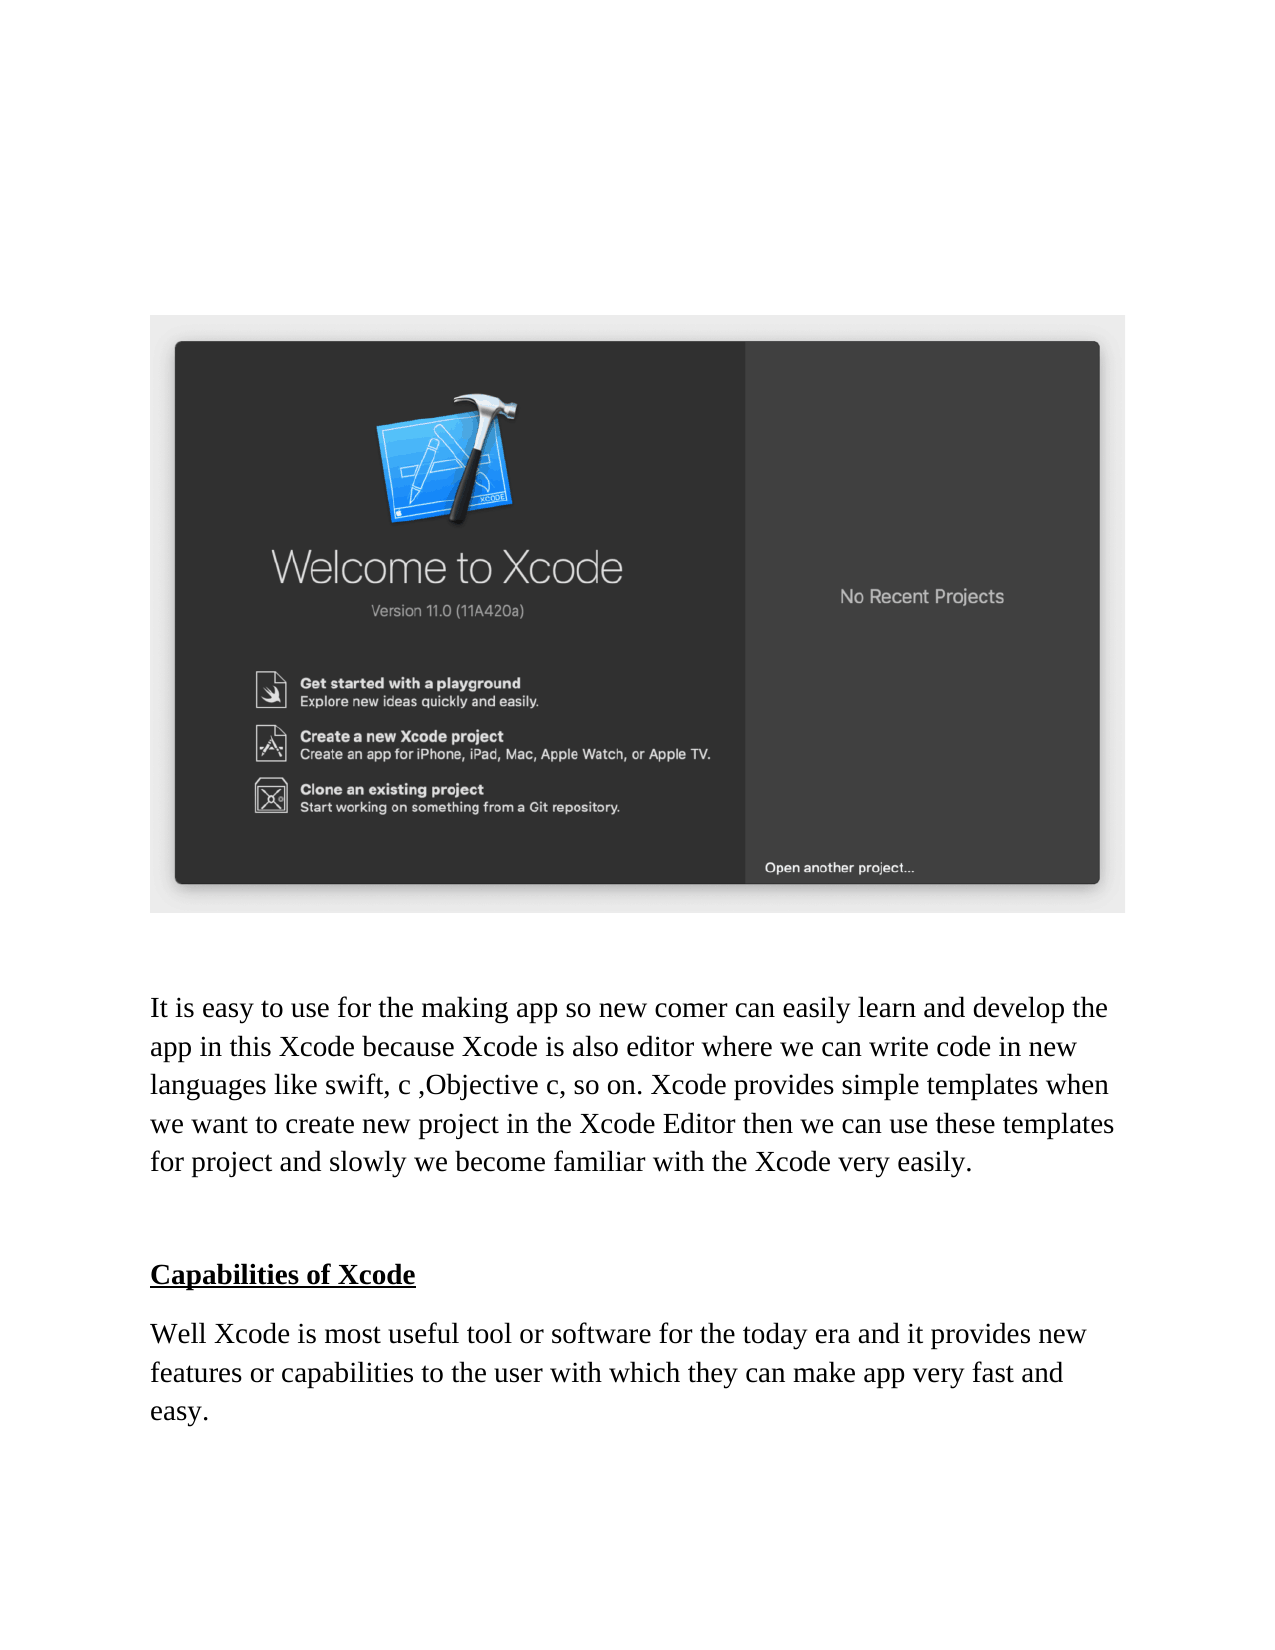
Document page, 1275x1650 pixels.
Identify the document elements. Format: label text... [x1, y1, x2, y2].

text It is easy to use for the making app so new comer can easily learn and develop the app in this Xcode because Xcode is also editor where we can write code in new languages like swift, c ,Objective c, so on. Xcode provides simple templates when we want to create new project in the Xcode Editor then we can use these templates for project and slowly we become familiar with the Xcode very easily. [150, 990, 1125, 1178]
text Capabilities of Xcode [150, 1257, 1125, 1291]
picture [150, 315, 1125, 913]
text Well Xcode is most useful tool or software for the today era and it provides new features or capabilities to the user with which they can make app very fast and easy. [150, 1316, 1125, 1427]
